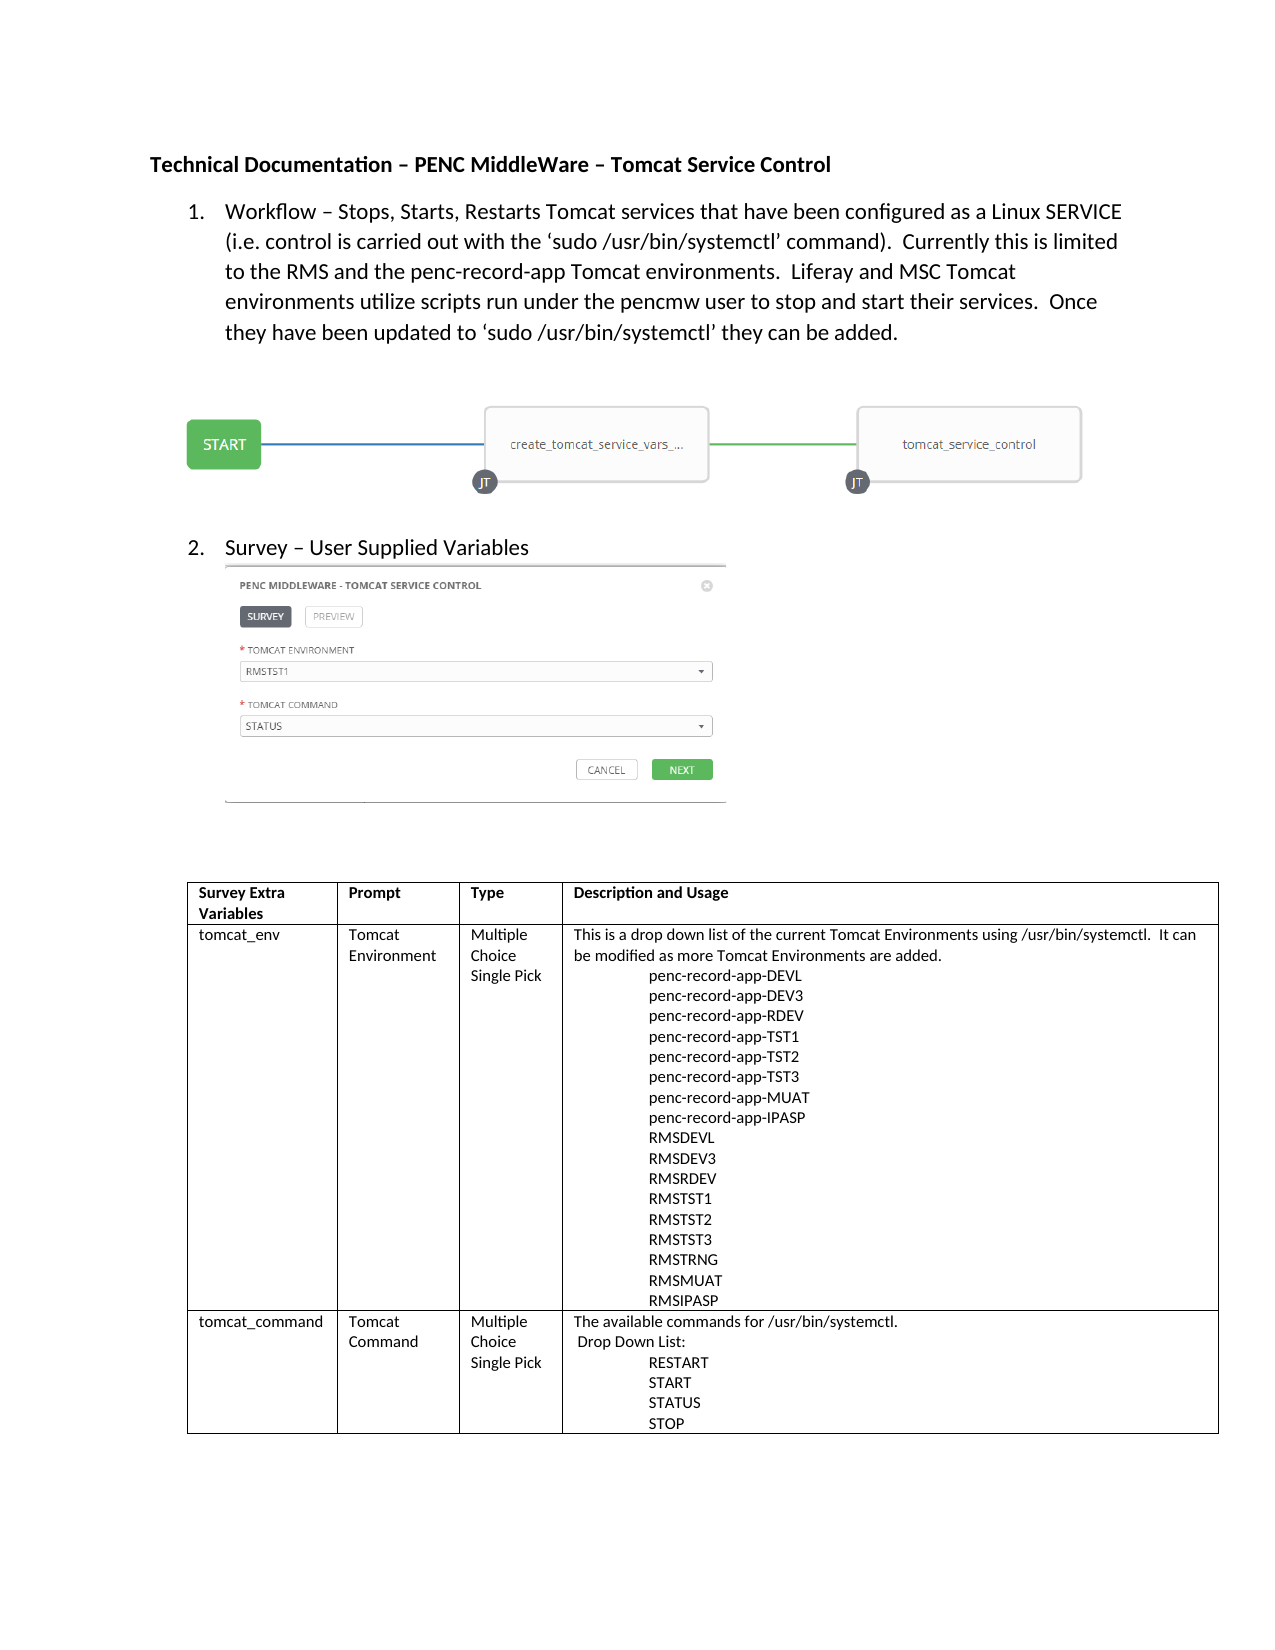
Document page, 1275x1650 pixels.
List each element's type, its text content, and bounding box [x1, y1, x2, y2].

table_header Type [460, 883, 562, 923]
table_cell This is a drop down list of the current Tomcat Environments using /usr/bin/systemctl. It can be modified as more Tomcat Environments are added. penc-record-app-DEVL penc-record-app-DEV3 penc-record-app-RDEV penc-record-app-TST1 penc-record-app-TST2 penc-record-app-TST3 penc-record-app-MUAT penc-record-app-IPASP RMSDEVL RMSDEV3 RMSRDEV RMSTST1 RMSTST2 RMSTST3 RMSTRNG RMSMUAT RMSIPASP [563, 925, 1218, 1310]
table_cell Tomcat Command [338, 1311, 459, 1433]
table_cell tomcat_env [188, 925, 337, 1310]
table_cell Multiple Choice Single Pick [460, 925, 562, 1310]
picture [150, 364, 1125, 515]
picture [225, 563, 727, 803]
list Workflow – Stops, Starts, Restarts Tomcat services that have been configured as a Linux SERVICE (i.e. control is carried out with the ‘sudo /usr/bin/systemctl’ command). Currently this is limited to the RMS and the penc-record-app Tomcat environments. Liferay and MSC Tomcat environments utilize scripts run under the pencmw user to stop and start their services. Once they have been updated to ‘sudo /usr/bin/systemctl’ they can be added. [187, 197, 1125, 346]
list Survey – User Supplied Variables [187, 533, 1125, 561]
text Technical Documentation – PENC MiddleWare – Tomcat Service Control [150, 150, 1125, 178]
table_header Prompt [338, 883, 459, 923]
table_cell tomcat_command [188, 1311, 337, 1433]
table_header Description and Usage [563, 883, 1218, 923]
table_cell Multiple Choice Single Pick [460, 1311, 562, 1433]
table_cell Tomcat Environment [338, 925, 459, 1310]
table_header Survey Extra Variables [188, 883, 337, 923]
table_cell The available commands for /usr/bin/systemctl. Drop Down List: RESTART START STATUS STOP [563, 1311, 1218, 1433]
